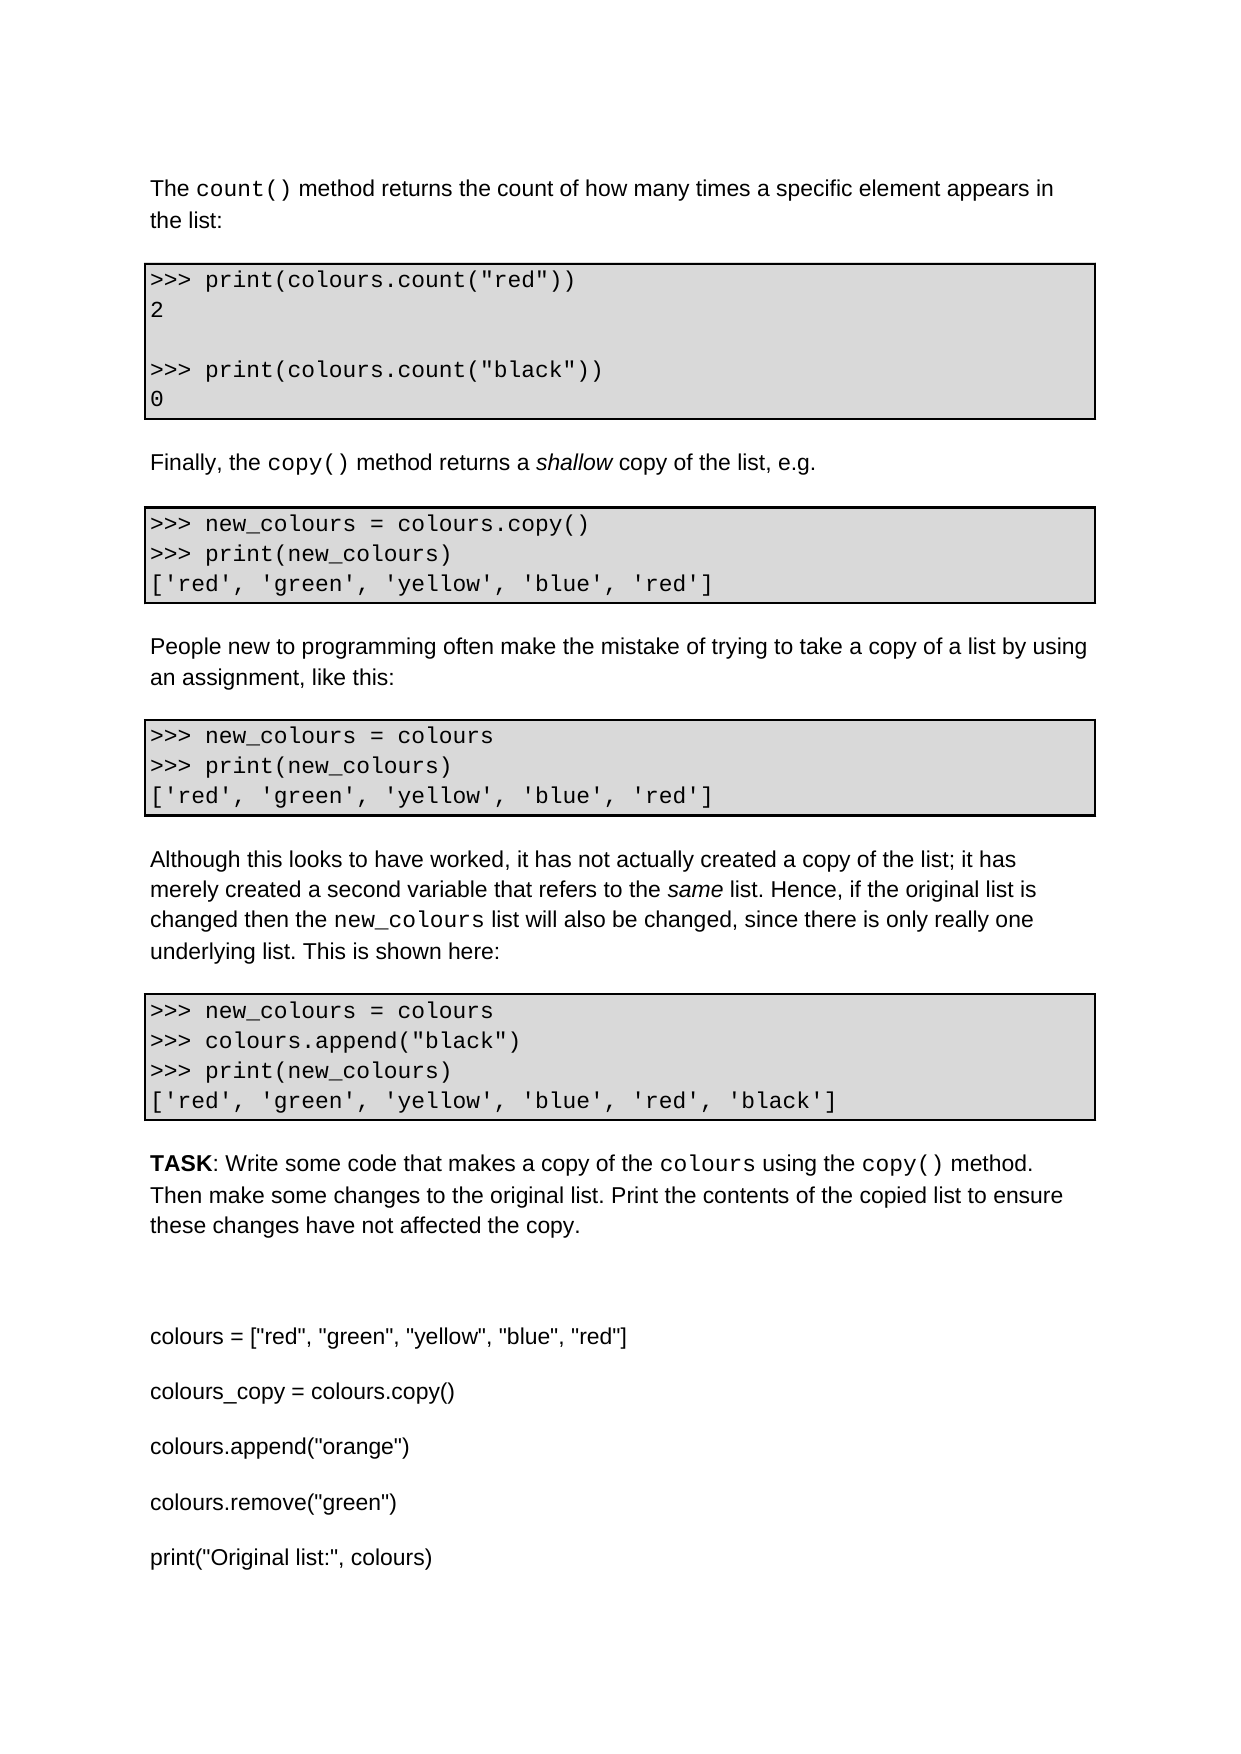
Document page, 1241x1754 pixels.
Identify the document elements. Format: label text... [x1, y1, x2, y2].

text People new to programming often make the mistake of trying to take a copy of a list by using an assignment, like this: [150, 633, 1090, 690]
text 2 [146, 292, 1094, 322]
text ['red', 'green', 'yellow', 'blue', 'red'] [146, 778, 1094, 814]
text >>> print(colours.count("red")) [146, 265, 1094, 292]
text ['red', 'green', 'yellow', 'blue', 'red'] [146, 566, 1094, 602]
text >>> new_colours = colours.copy() [146, 509, 1094, 536]
text ['red', 'green', 'yellow', 'blue', 'red', 'black'] [146, 1083, 1094, 1119]
text colours = ["red", "green", "yellow", "blue", "red"] [150, 1323, 1090, 1349]
text The count() method returns the count of how many times a specific element appears in the list: [150, 175, 1090, 233]
text 0 [146, 382, 1094, 418]
text >>> print(colours.count("black")) [146, 352, 1094, 382]
text TASK: Write some code that makes a copy of the colours using the copy() method. Then make some changes to the original list. Print the contents of the copied list to ensure these changes have not affected the copy. [150, 1150, 1090, 1239]
text Although this looks to have worked, it has not actually created a copy of the list; it has merely created a second variable that refers to the same list. Hence, if the original list is changed then the new_colours list will also be changed, since there is only really one underlying list. This is shown here: [150, 846, 1090, 964]
text >>> print(new_colours) [146, 1053, 1094, 1083]
text colours.remove("green") [150, 1488, 1090, 1515]
text >>> print(new_colours) [146, 748, 1094, 778]
text print("Original list:", colours) [150, 1544, 1090, 1570]
text >>> colours.append("black") [146, 1023, 1094, 1053]
text >>> new_colours = colours [146, 721, 1094, 748]
text colours.append("orange") [150, 1433, 1090, 1459]
text >>> new_colours = colours [146, 995, 1094, 1023]
text Finally, the copy() method returns a shallow copy of the list, e.g. [150, 449, 1090, 477]
text >>> print(new_colours) [146, 536, 1094, 566]
text colours_copy = colours.copy() [150, 1378, 1090, 1404]
